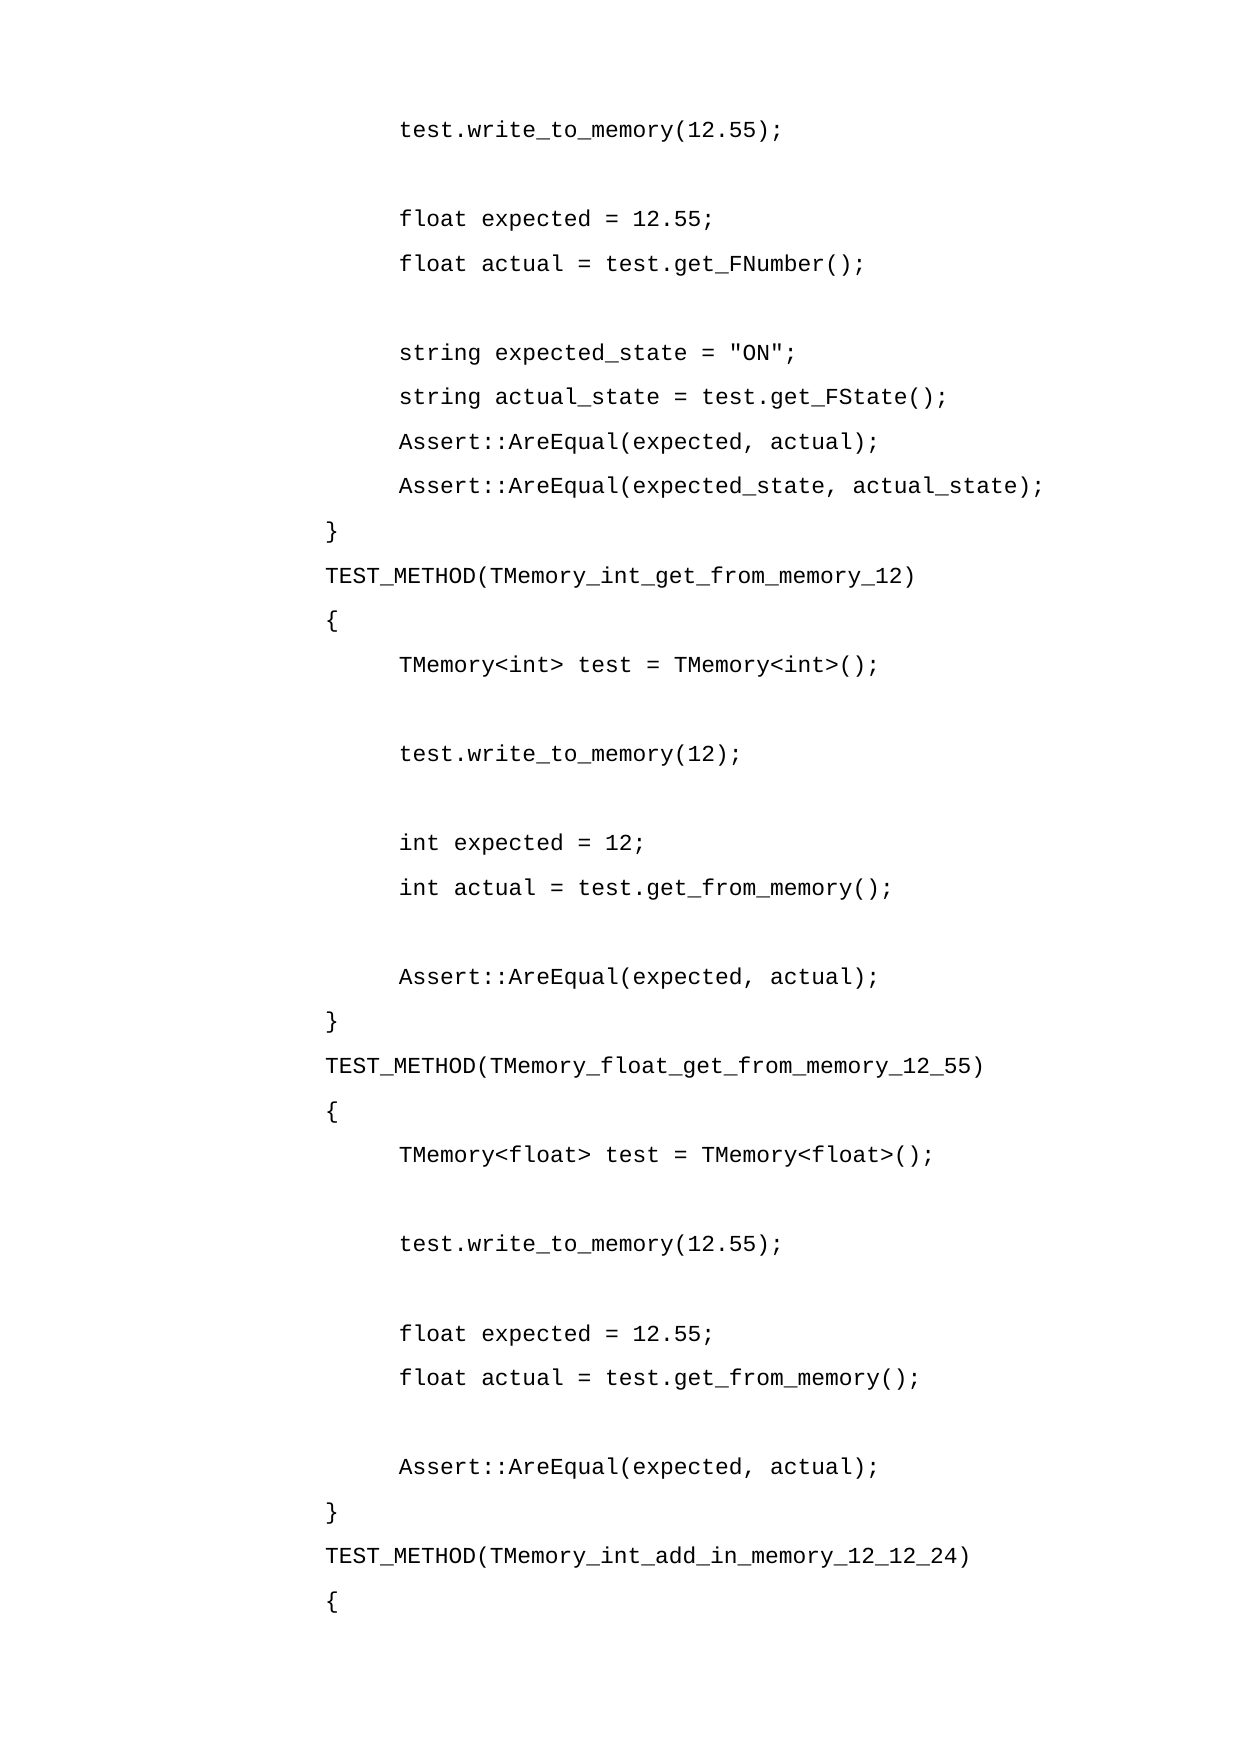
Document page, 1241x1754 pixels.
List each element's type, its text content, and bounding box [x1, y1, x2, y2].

text string actual_state = test.get_FState(); [177, 386, 1152, 412]
text { [177, 608, 1152, 634]
text float expected = 12.55; [177, 1322, 1152, 1348]
text TEST_METHOD(TMemory_int_get_from_memory_12) [177, 564, 1152, 590]
text int expected = 12; [177, 831, 1152, 857]
text TEST_METHOD(TMemory_int_add_in_memory_12_12_24) [177, 1545, 1152, 1571]
text test.write_to_memory(12); [177, 742, 1152, 768]
text test.write_to_memory(12.55); [177, 118, 1152, 144]
text float actual = test.get_FNumber(); [177, 252, 1152, 278]
text Assert::AreEqual(expected, actual); [177, 1456, 1152, 1482]
text } [177, 1010, 1152, 1036]
text } [177, 519, 1152, 545]
text string expected_state = "ON"; [177, 341, 1152, 367]
text Assert::AreEqual(expected, actual); [177, 430, 1152, 456]
text float actual = test.get_from_memory(); [177, 1366, 1152, 1392]
text Assert::AreEqual(expected, actual); [177, 965, 1152, 991]
text } [177, 1500, 1152, 1526]
text TMemory<int> test = TMemory<int>(); [177, 653, 1152, 679]
text { [177, 1099, 1152, 1125]
text int actual = test.get_from_memory(); [177, 876, 1152, 902]
text test.write_to_memory(12.55); [177, 1233, 1152, 1259]
text float expected = 12.55; [177, 207, 1152, 233]
text { [177, 1589, 1152, 1615]
text TMemory<float> test = TMemory<float>(); [177, 1143, 1152, 1169]
text Assert::AreEqual(expected_state, actual_state); [177, 475, 1152, 501]
text TEST_METHOD(TMemory_float_get_from_memory_12_55) [177, 1054, 1152, 1080]
